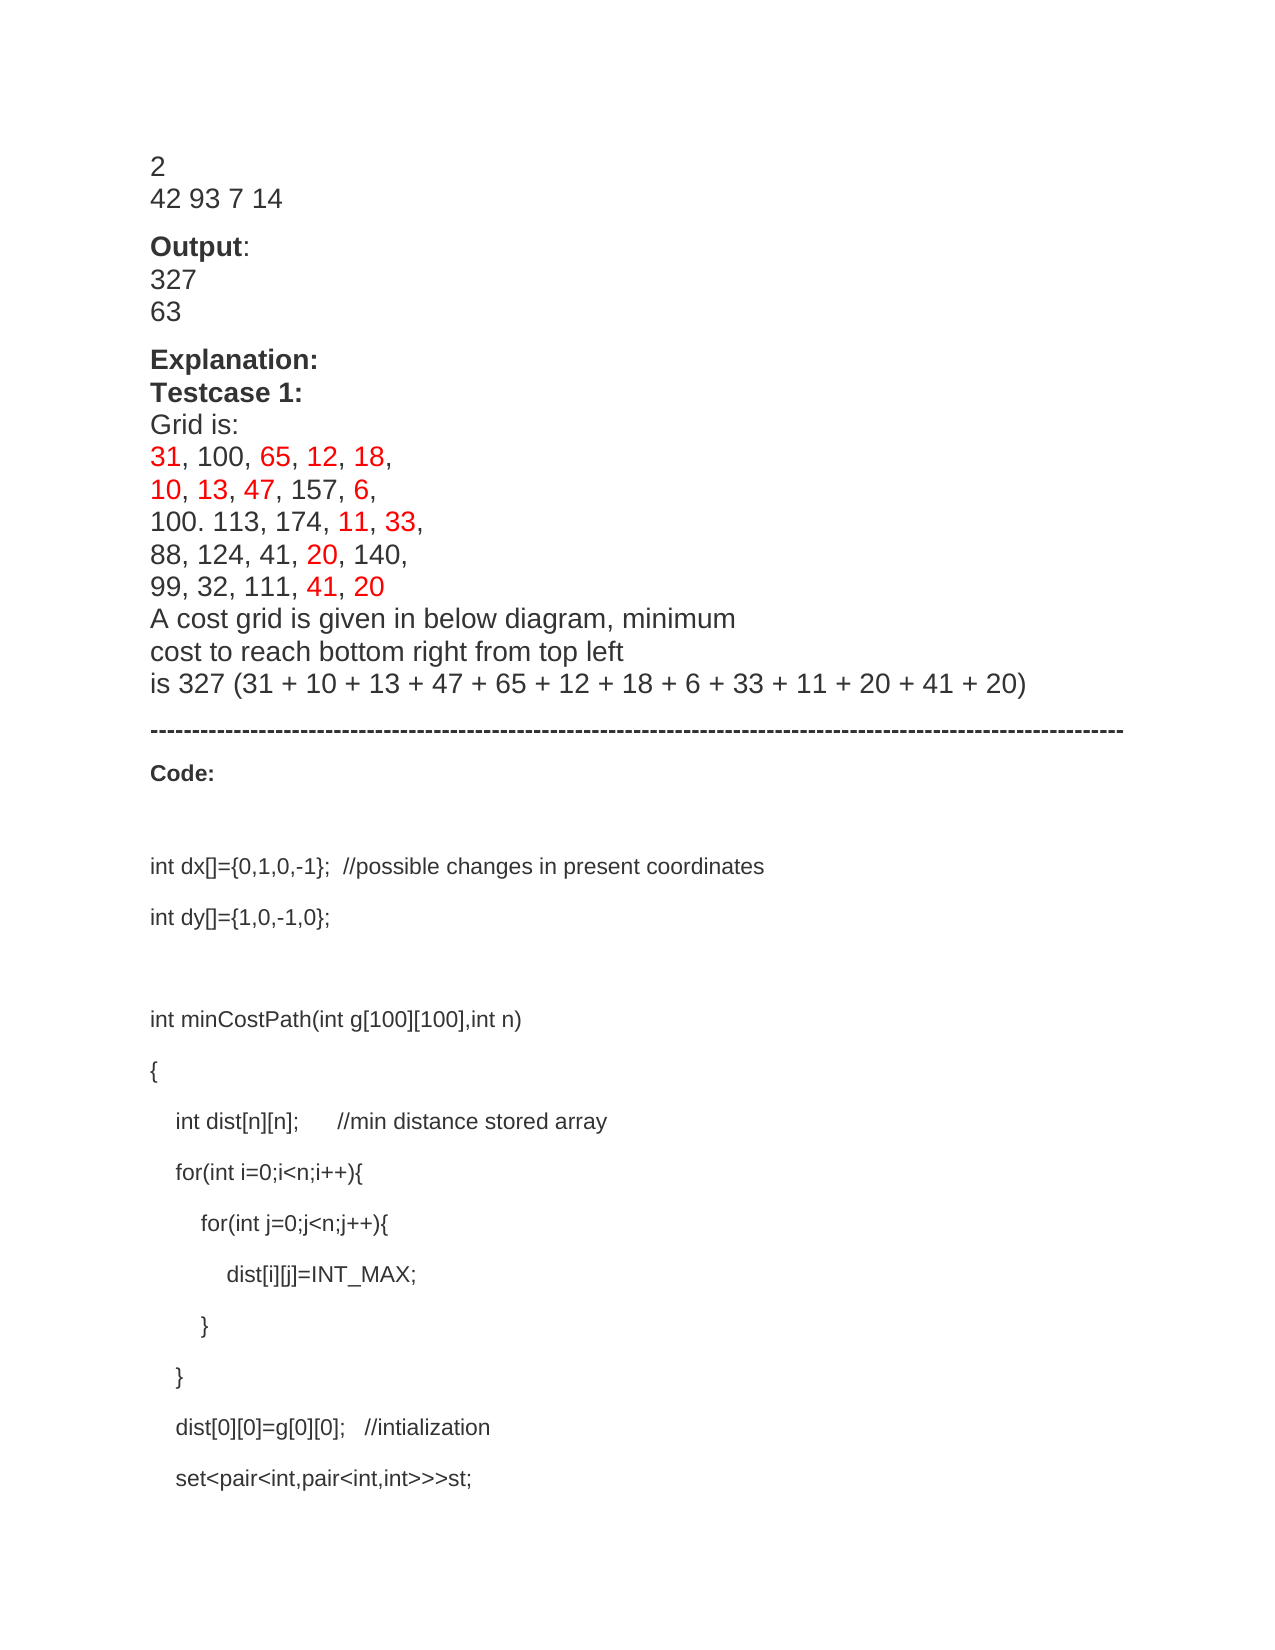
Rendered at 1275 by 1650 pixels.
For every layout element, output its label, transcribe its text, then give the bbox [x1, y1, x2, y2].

text Explanation: Testcase 1: Grid is: 31, 100, 65, 12, 18, 10, 13, 47, 157, 6, 100. 113, 174, 11, 33, 88, 124, 41, 20, 140, 99, 32, 111, 41, 20 A cost grid is given in below diagram, minimum cost to reach bottom right from top left is 327 (31 + 10 + 13 + 47 + 65 + 12 + 18 + 6 + 33 + 11 + 20 + 41 + 20) [150, 343, 1125, 699]
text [150, 150, 1125, 215]
text Output: 327 63 [150, 230, 1125, 328]
text int minCostPath(int g[100][100],int n) [150, 1006, 1125, 1032]
text --------------------------------------------------------------------------------------------------------------------- [150, 715, 1125, 744]
text Code: [150, 759, 1125, 786]
text for(int j=0;j<n;j++){ [150, 1210, 1125, 1236]
text for(int i=0;i<n;i++){ [150, 1159, 1125, 1185]
text dist[0][0]=g[0][0]; //intialization [150, 1414, 1125, 1440]
text dist[i][j]=INT_MAX; [150, 1261, 1125, 1287]
text int dist[n][n]; //min distance stored array [150, 1108, 1125, 1134]
text set<pair<int,pair<int,int>>>st; [150, 1465, 1125, 1491]
text int dx[]={0,1,0,-1}; //possible changes in present coordinates [150, 853, 1125, 879]
text int dy[]={1,0,-1,0}; [150, 904, 1125, 930]
text } [150, 1312, 1125, 1338]
text { [150, 1057, 1125, 1083]
text } [150, 1363, 1125, 1389]
